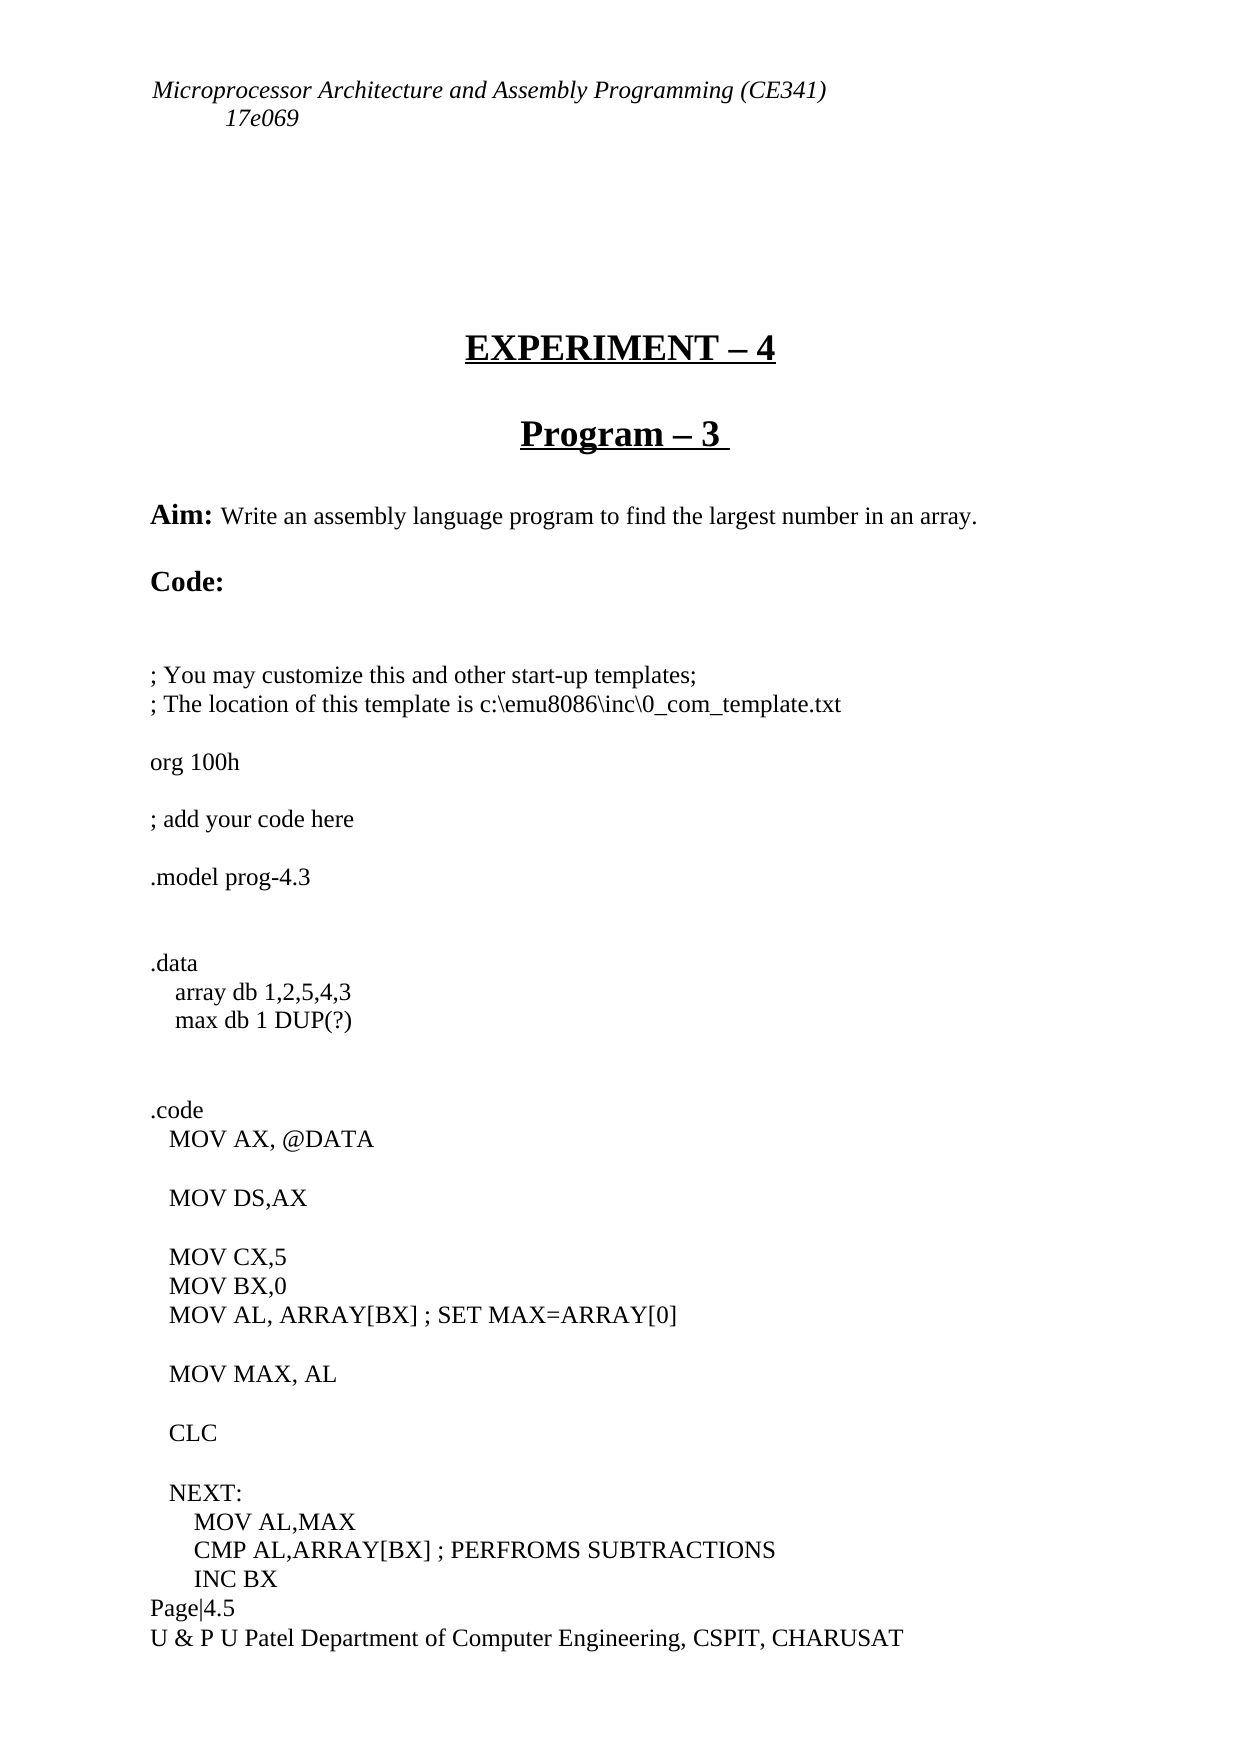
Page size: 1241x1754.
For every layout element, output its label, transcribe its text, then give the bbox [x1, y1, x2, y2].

text CLC [150, 1418, 1090, 1447]
text EXPERIMENT – 4 [150, 325, 1090, 368]
text Code: [150, 564, 1090, 598]
text Program – 3 [150, 411, 1090, 454]
text .data [150, 948, 1090, 977]
text .code [150, 1095, 1090, 1124]
text CMP AL,ARRAY[BX] ; PERFROMS SUBTRACTIONS [150, 1535, 1090, 1564]
text MOV DS,AX [150, 1183, 1090, 1212]
text MOV CX,5 [150, 1242, 1090, 1271]
text MOV MAX, AL [150, 1359, 1090, 1388]
text ; You may customize this and other start-up templates; [150, 660, 1090, 689]
text ; add your code here [150, 804, 1090, 833]
text NEXT: [150, 1478, 1090, 1507]
text org 100h [150, 747, 1090, 775]
text max db 1 DUP(?) [150, 1005, 1090, 1034]
text MOV AL,MAX [150, 1507, 1090, 1535]
text Aim: Write an assembly language program to find the largest number in an array. [150, 497, 1090, 531]
text array db 1,2,5,4,3 [150, 977, 1090, 1005]
text MOV AL, ARRAY[BX] ; SET MAX=ARRAY[0] [150, 1300, 1090, 1329]
text ; The location of this template is c:\emu8086\inc\0_com_template.txt [150, 689, 1090, 718]
text MOV AX, @DATA [150, 1124, 1090, 1153]
text INC BX [150, 1564, 1090, 1593]
text MOV BX,0 [150, 1271, 1090, 1300]
text .model prog-4.3 [150, 862, 1090, 890]
